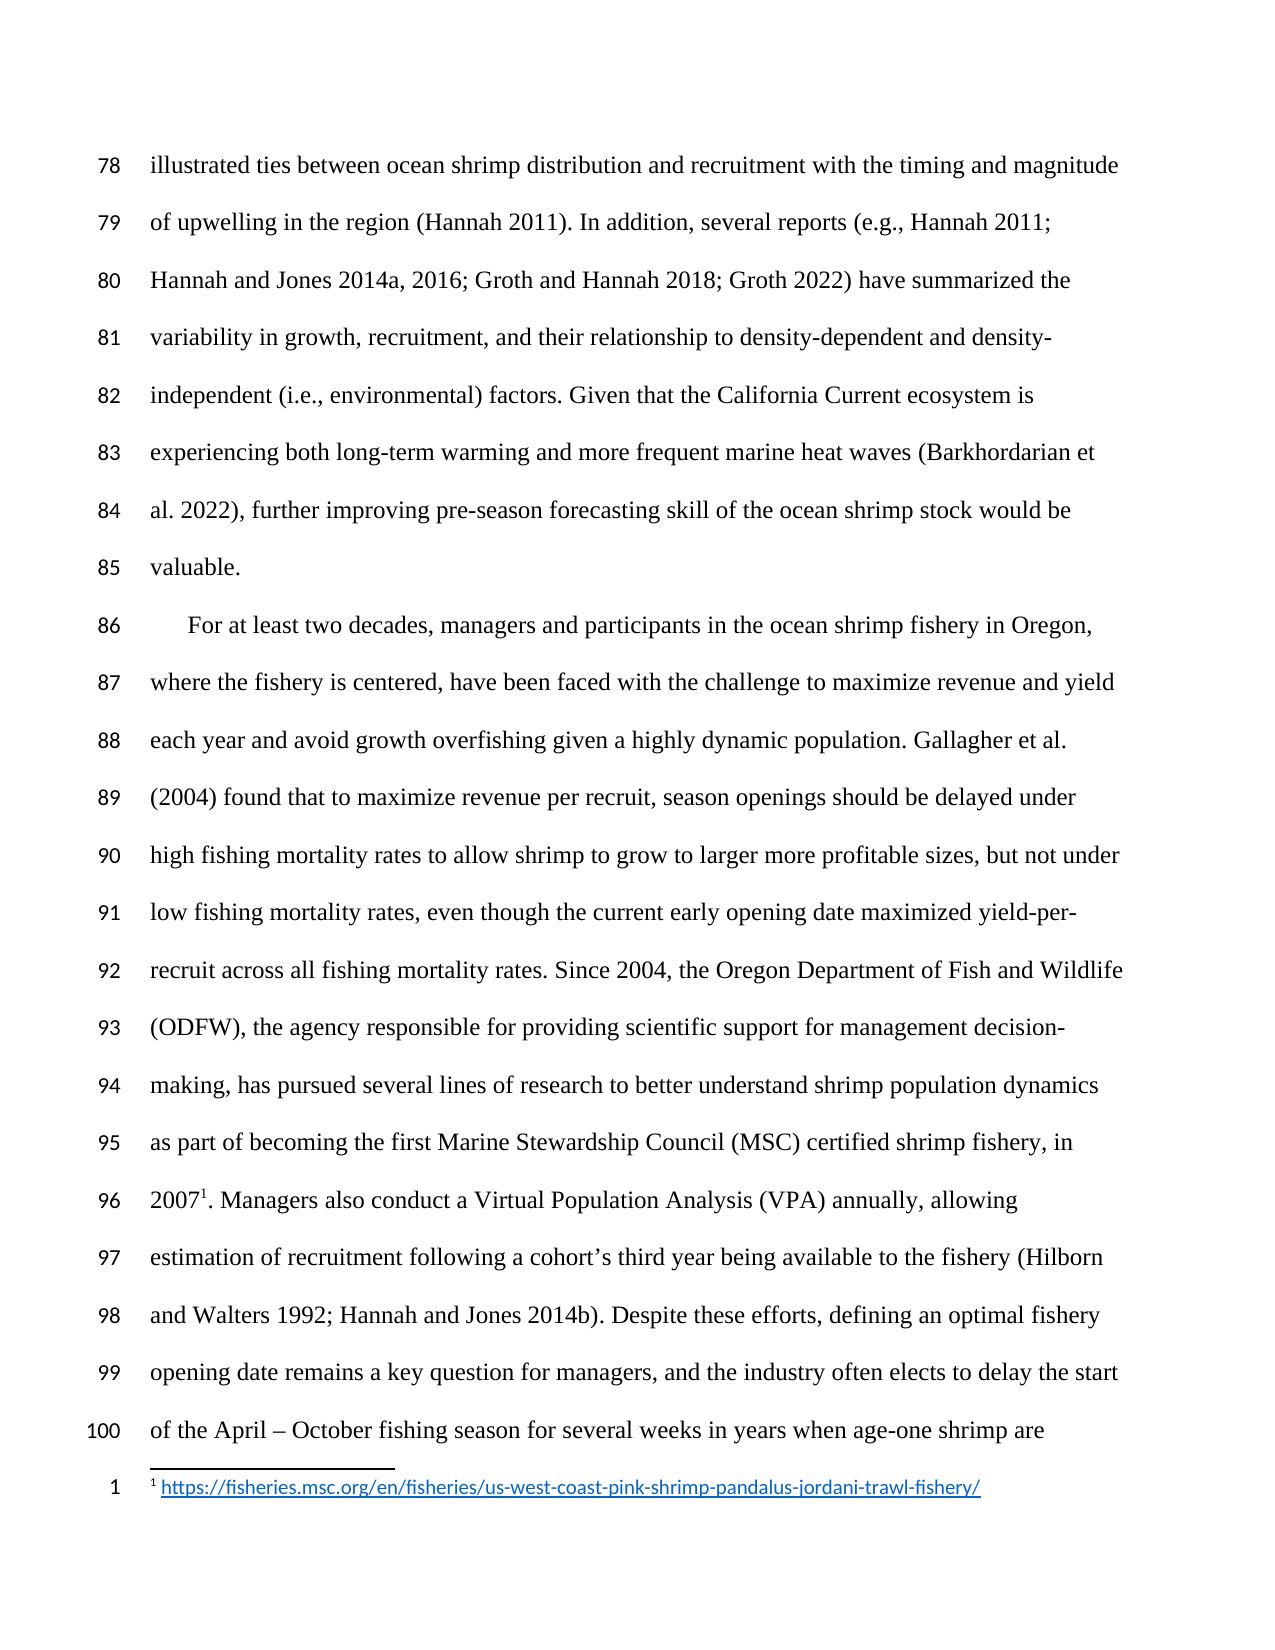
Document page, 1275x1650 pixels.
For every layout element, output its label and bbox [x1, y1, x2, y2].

text [150, 150, 1125, 581]
text [150, 610, 1125, 1444]
